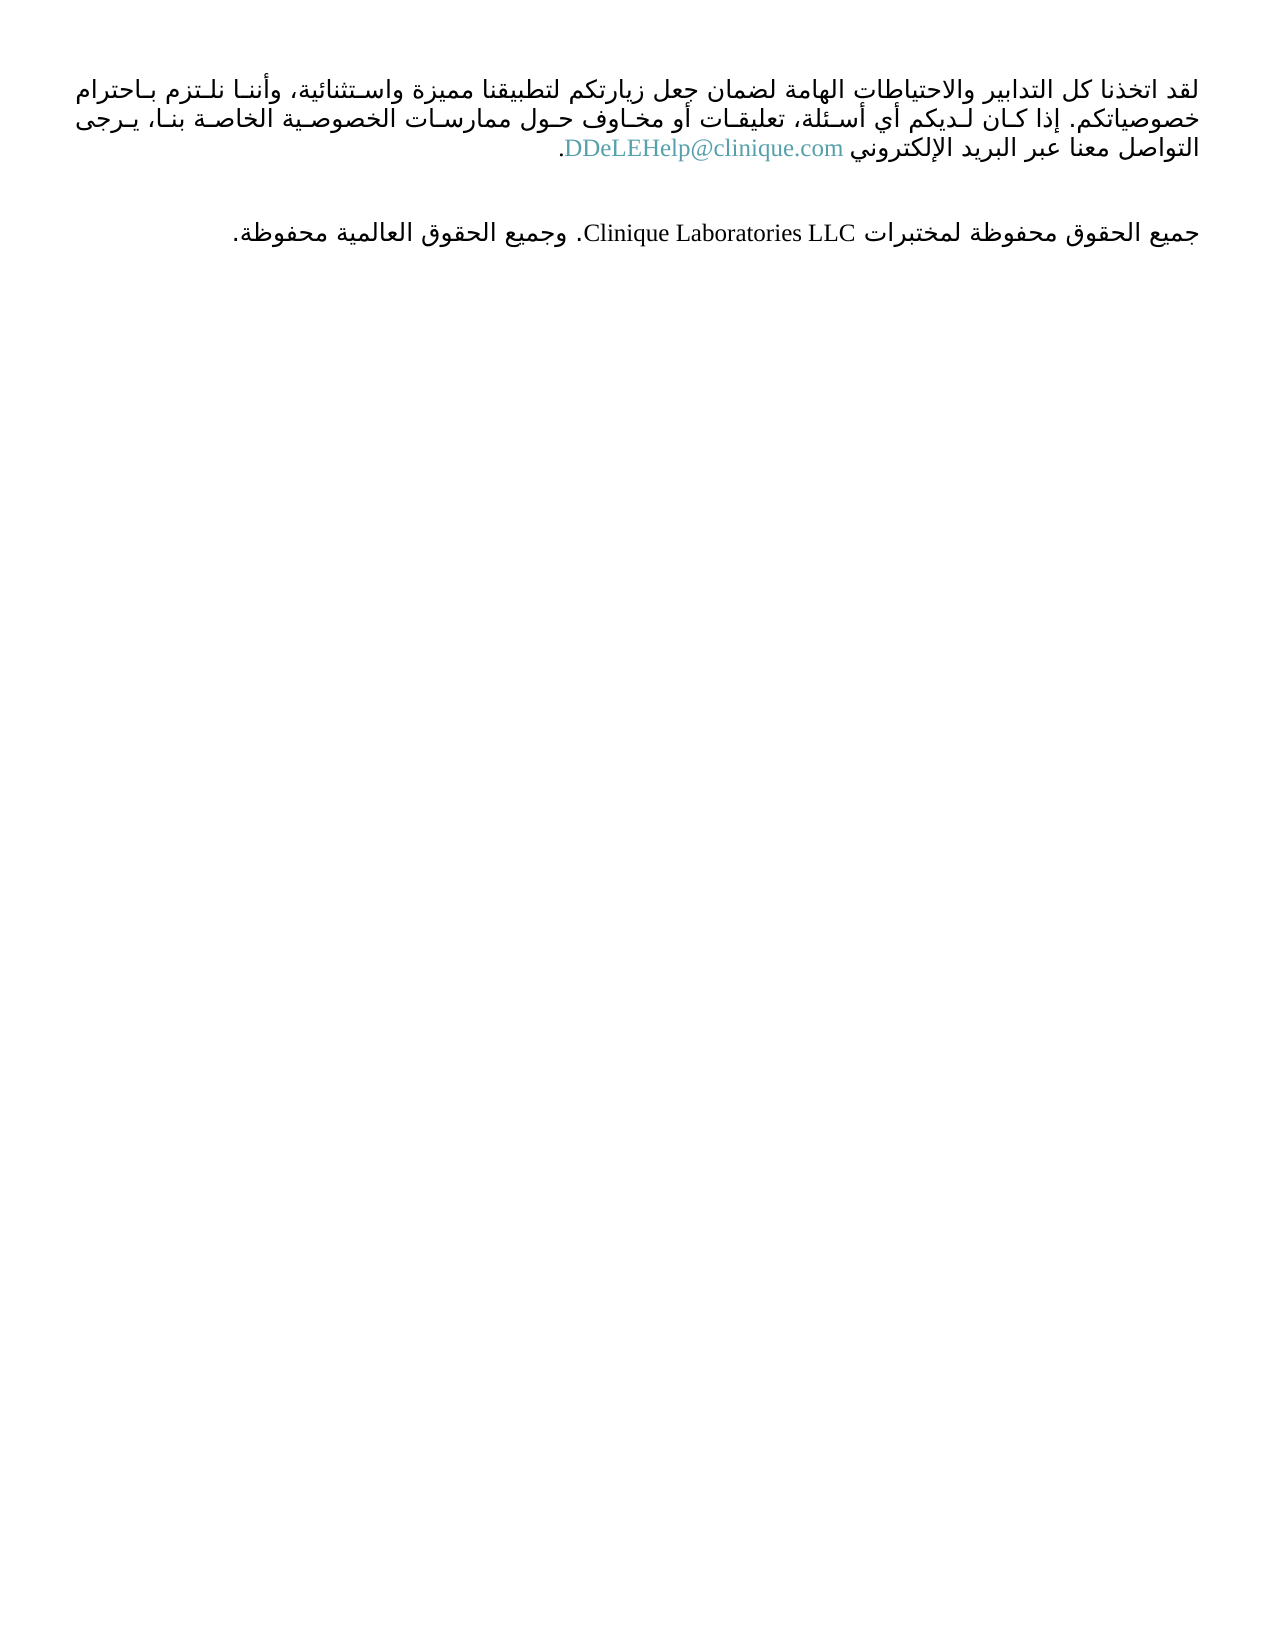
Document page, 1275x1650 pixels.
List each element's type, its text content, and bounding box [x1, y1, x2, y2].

text لقد اتخذنا كل التدابير والاحتياطات الهامة لضمان جعل زيارتكم لتطبيقنا مميزة واستثنائية، وأننا نلتزم باحترام خصوصياتكم. إذا كان لديكم أي أسئلة، تعليقات أو مخاوف حول ممارسات الخصوصية الخاصة بنا، يرجى التواصل معنا عبر البريد الإلكتروني DDeLEHelp@clinique.com. [75, 75, 1200, 163]
text جميع الحقوق محفوظة لمختبرات Clinique Laboratories LLC. وجميع الحقوق العالمية محفوظة. [75, 218, 1200, 247]
